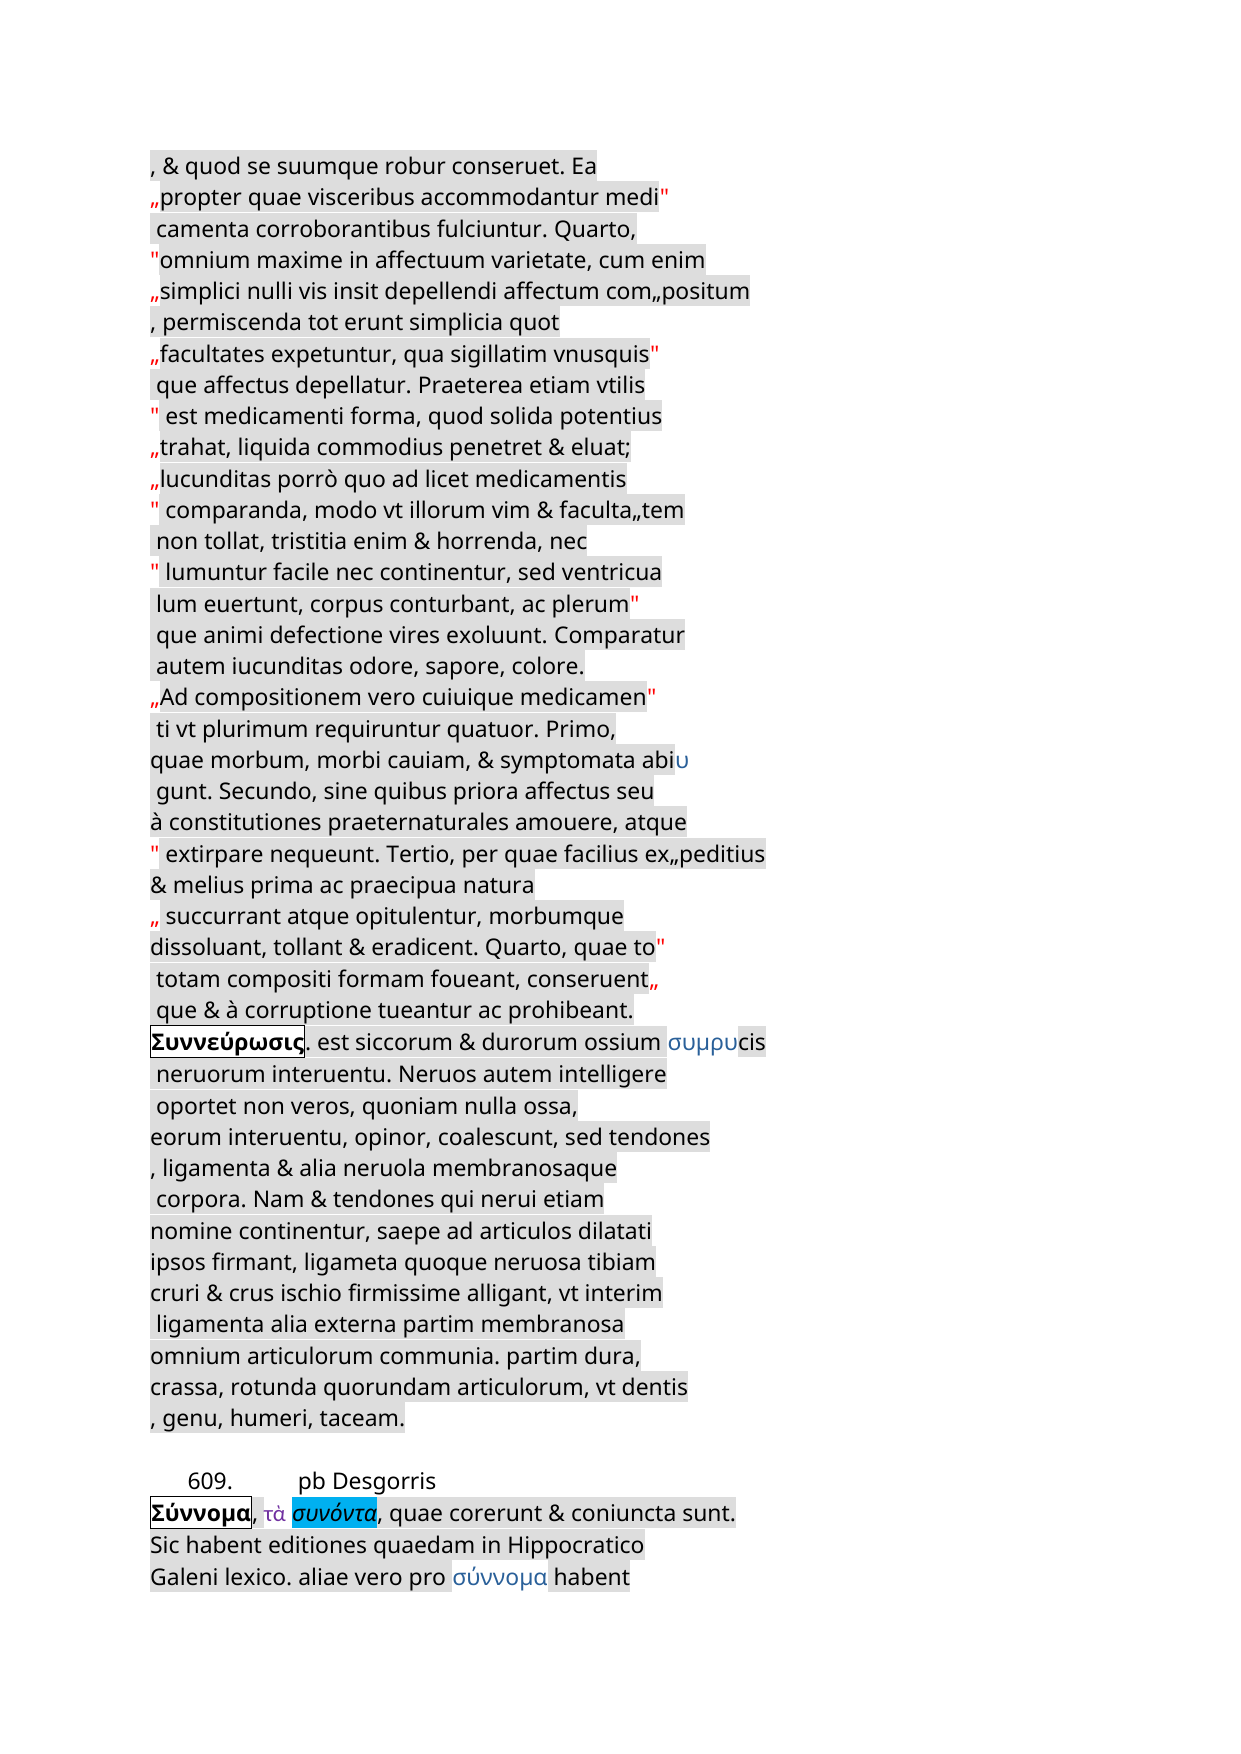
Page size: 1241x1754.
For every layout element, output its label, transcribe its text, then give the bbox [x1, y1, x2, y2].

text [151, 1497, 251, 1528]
list pb Desgorris [187, 1464, 1090, 1496]
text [150, 150, 1090, 1464]
